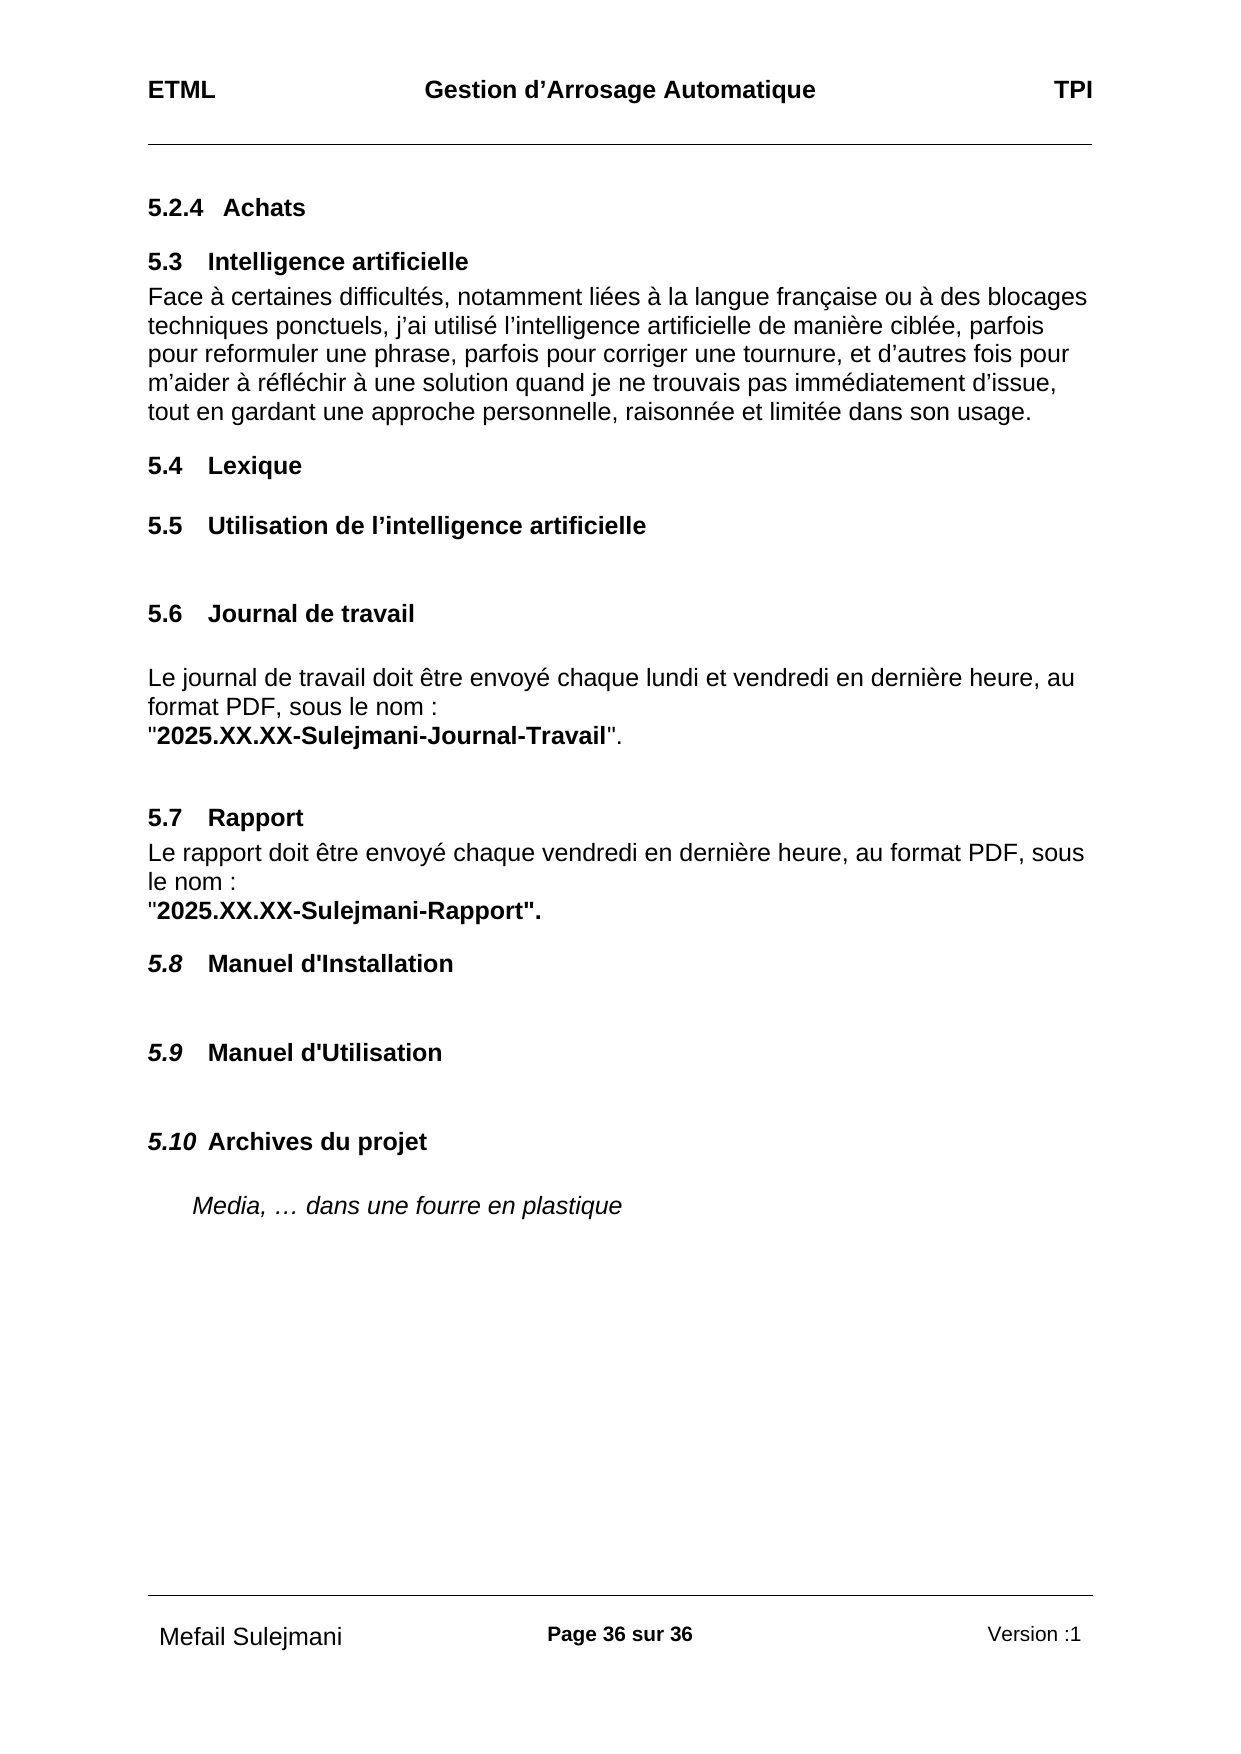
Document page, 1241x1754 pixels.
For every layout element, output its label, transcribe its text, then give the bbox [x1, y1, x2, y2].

subtitle Achats [148, 193, 1092, 222]
text Le rapport doit être envoyé chaque vendredi en dernière heure, au format PDF, sous le nom : [148, 838, 1092, 896]
text Face à certaines difficultés, notamment liées à la langue française ou à des blocages techniques ponctuels, j’ai utilisé l’intelligence artificielle de manière ciblée, parfois pour reformuler une phrase, parfois pour corriger une tournure, et d’autres fois pour m’aider à réfléchir à une solution quand je ne trouvais pas immédiatement d’issue, tout en gardant une approche personnelle, raisonnée et limitée dans son usage. [148, 282, 1092, 426]
subtitle Journal de travail [148, 599, 1092, 628]
subtitle Archives du projet [148, 1127, 1092, 1156]
subtitle Manuel d'Installation [148, 949, 1092, 978]
subtitle Manuel d'Utilisation [148, 1038, 1092, 1067]
subtitle Rapport [148, 803, 1092, 832]
text "2025.XX.XX-Sulejmani-Rapport". [148, 896, 1092, 924]
text Media, … dans une fourre en plastique [192, 1191, 1092, 1219]
subtitle Lexique [148, 451, 1092, 479]
subtitle Utilisation de l’intelligence artificielle [148, 511, 1092, 539]
subtitle Intelligence artificielle [148, 247, 1092, 276]
text "2025.XX.XX-Sulejmani-Journal-Travail". [148, 721, 1092, 749]
text Le journal de travail doit être envoyé chaque lundi et vendredi en dernière heure, au format PDF, sous le nom : [148, 663, 1092, 721]
